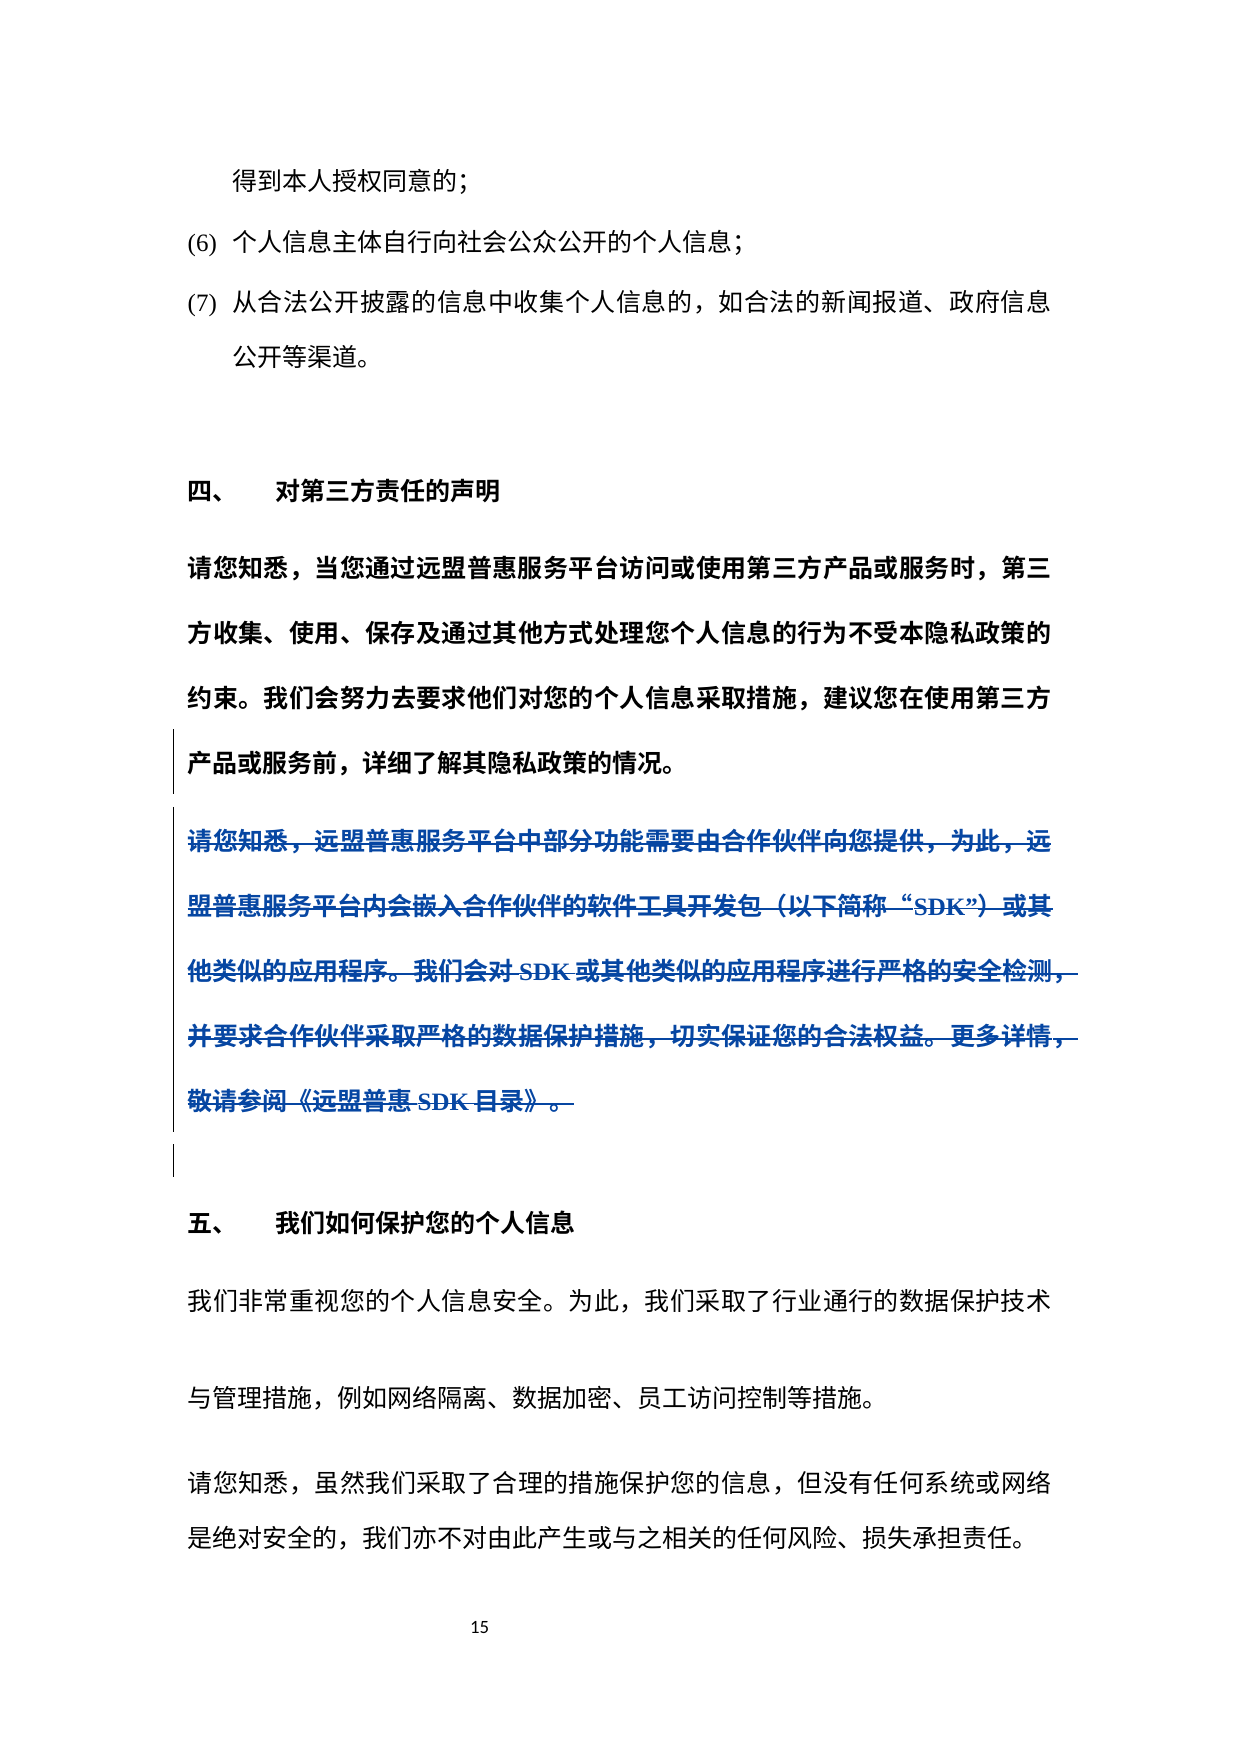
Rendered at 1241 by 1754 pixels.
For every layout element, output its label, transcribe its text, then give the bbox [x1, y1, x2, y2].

list 对第三方责任的声明 [187, 457, 1053, 522]
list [187, 161, 1053, 198]
list 我们如何保护您的个人信息 [187, 1189, 1053, 1254]
list 个人信息主体自行向社会公众公开的个人信息； [187, 222, 1053, 258]
list 从合法公开披露的信息中收集个人信息的，如合法的新闻报道、政府信息公开等渠道。 [187, 283, 1053, 373]
text 请您知悉，虽然我们采取了合理的措施保护您的信息，但没有任何系统或网络是绝对安全的，我们亦不对由此产生或与之相关的任何风险、损失承担责任。 [187, 1464, 1053, 1554]
list 请您知悉，当您通过远盟普惠服务平台访问或使用第三方产品或服务时，第三方收集、使用、保存及通过其他方式处理您个人信息的行为不受本隐私政策的约束。我们会努力去要求他们对您的个人信息采取措施，建议您在使用第三方产品或服务前，详细了解其隐私政策的情况。 [187, 534, 1053, 794]
text 我们非常重视您的个人信息安全。为此，我们采取了行业通行的数据保护技术与管理措施，例如网络隔离、数据加密、员工访问控制等措施。 [187, 1267, 1053, 1429]
